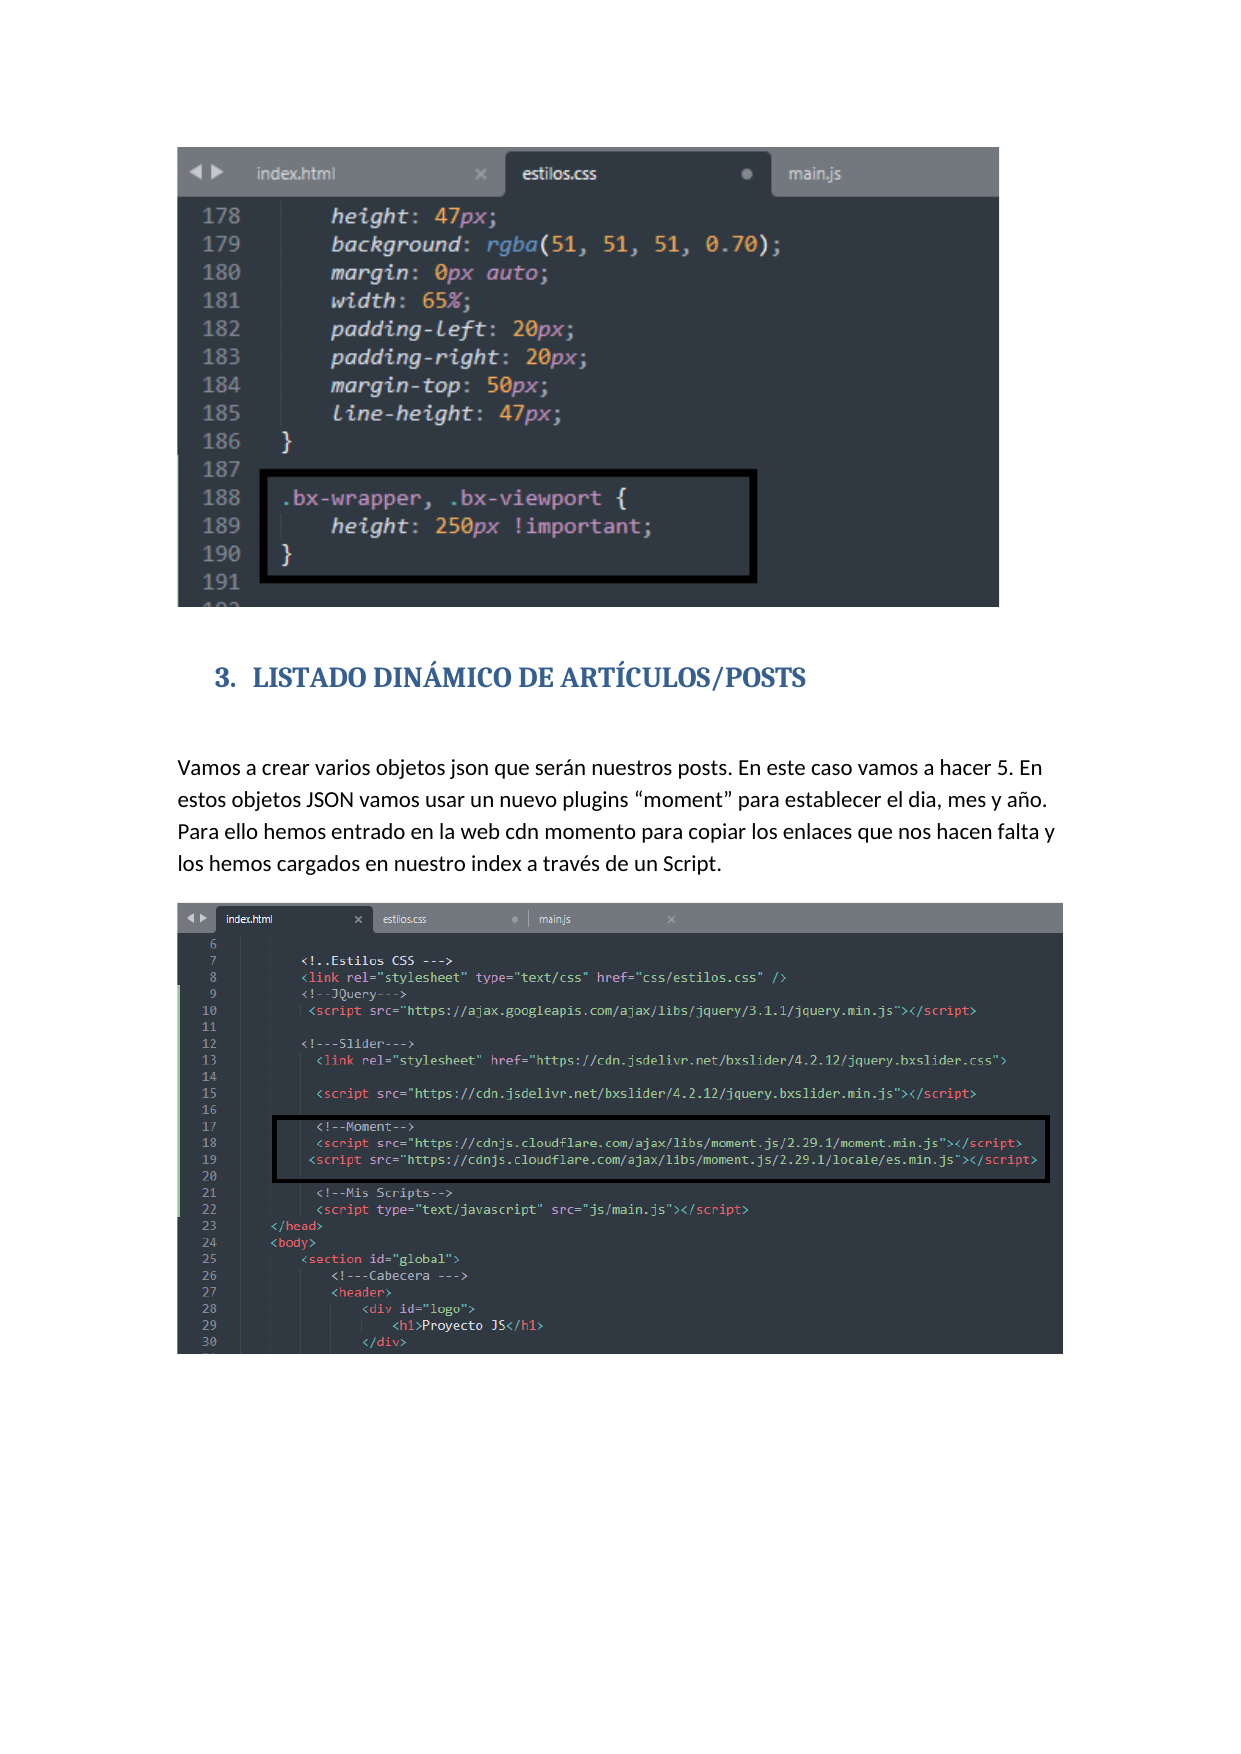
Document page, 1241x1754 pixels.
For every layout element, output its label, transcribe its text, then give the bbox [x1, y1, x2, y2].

text Vamos a crear varios objetos json que serán nuestros posts. En este caso vamos a hacer 5. En estos objetos JSON vamos usar un nuevo plugins “moment” para establecer el dia, mes y año. Para ello hemos entrado en la web cdn momento para copiar los enlaces que nos hacen falta y los hemos cargados en nuestro index a través de un Script. [177, 753, 1063, 877]
subtitle LISTADO DINÁMICO DE ARTÍCULOS/POSTS [215, 661, 1063, 695]
picture [177, 147, 1000, 607]
picture [177, 902, 1063, 1354]
